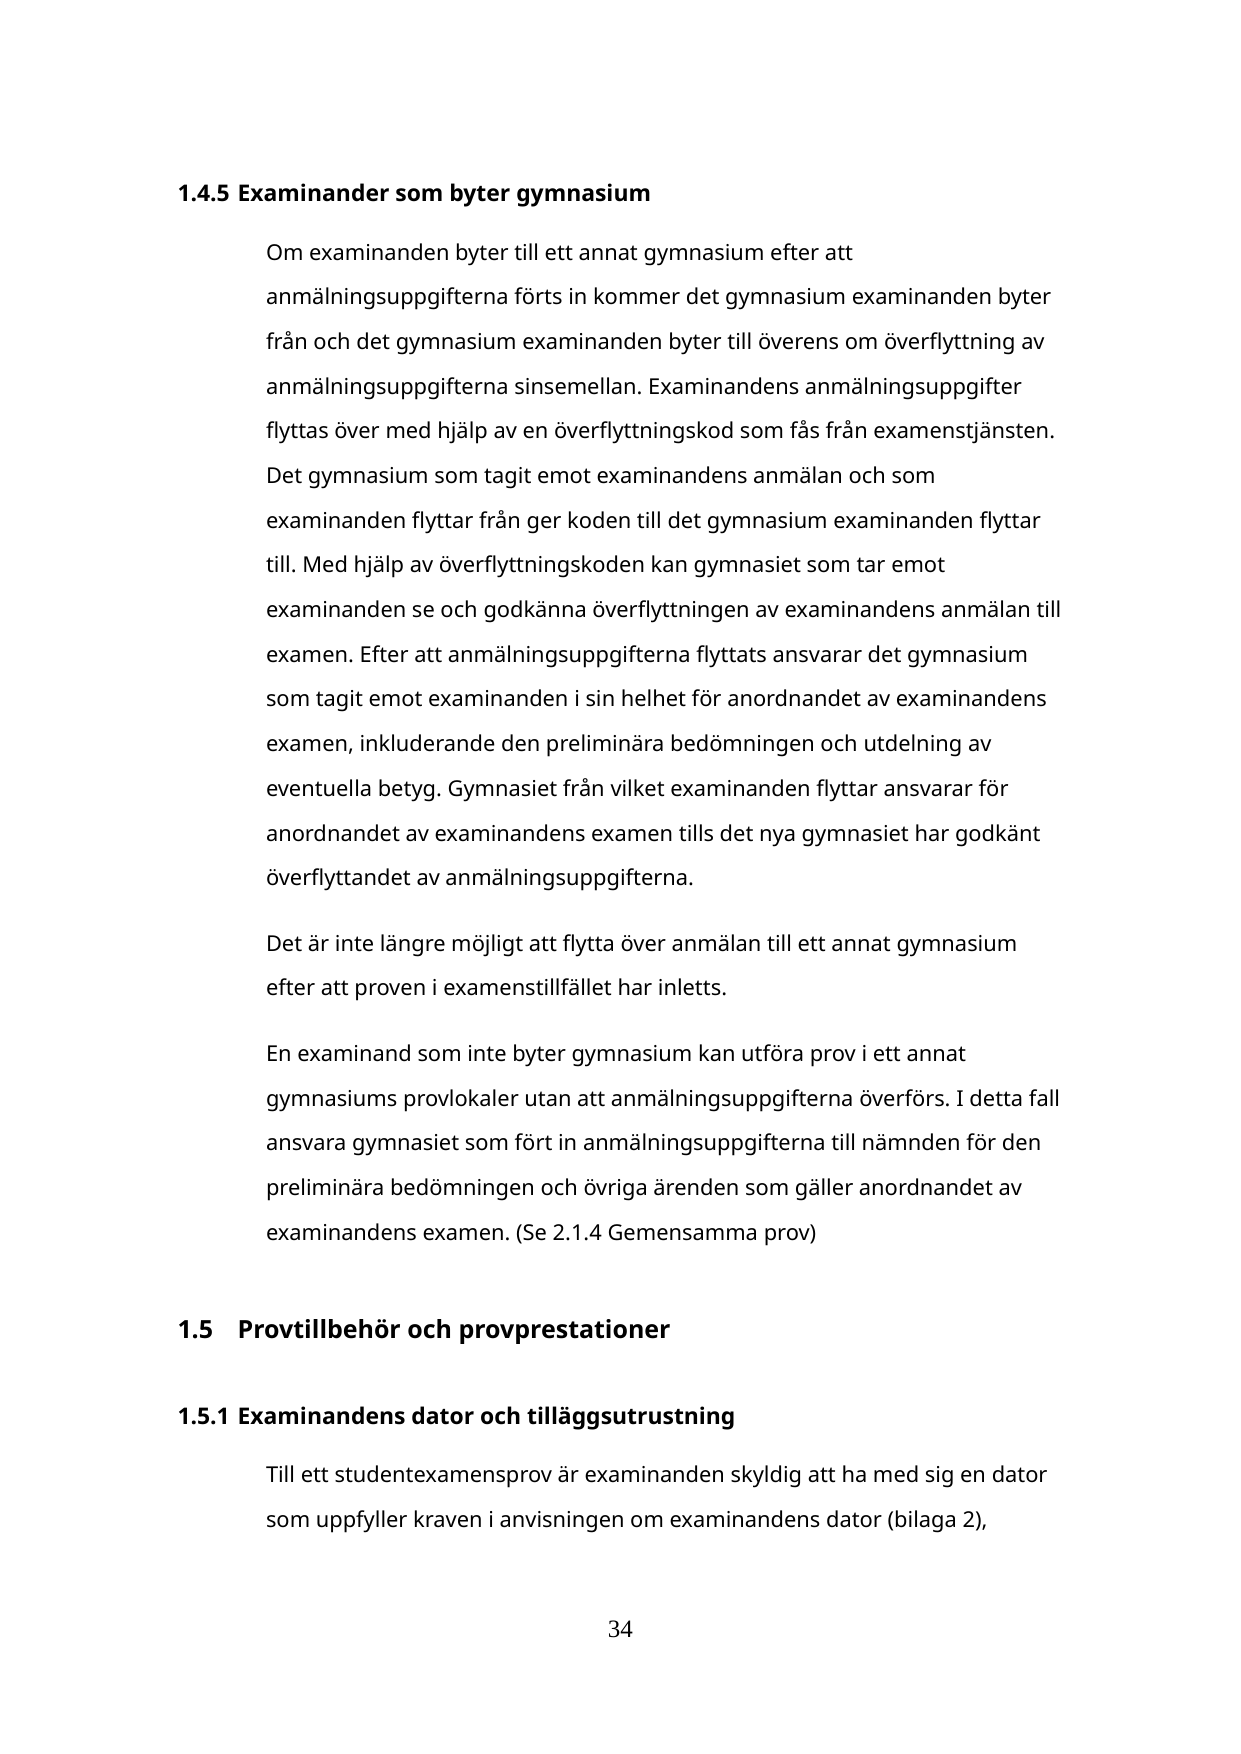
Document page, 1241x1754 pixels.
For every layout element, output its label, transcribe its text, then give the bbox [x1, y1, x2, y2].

text Examinander som byter gymnasium [177, 177, 1063, 208]
text Provtillbehör och provprestationer [177, 1311, 1063, 1345]
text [266, 1459, 1063, 1534]
text Examinandens dator och tilläggsutrustning [177, 1400, 1063, 1431]
text Om examinanden byter till ett annat gymnasium efter att anmälningsuppgifterna förts in kommer det gymnasium examinanden byter från och det gymnasium examinanden byter till överens om överflyttning av anmälningsuppgifterna sinsemellan. Examinandens anmälningsuppgifter flyttas över med hjälp av en överflyttningskod som fås från examenstjänsten. Det gymnasium som tagit emot examinandens anmälan och som examinanden flyttar från ger koden till det gymnasium examinanden flyttar till. Med hjälp av överflyttningskoden kan gymnasiet som tar emot examinanden se och godkänna överflyttningen av examinandens anmälan till examen. Efter att anmälningsuppgifterna flyttats ansvarar det gymnasium som tagit emot examinanden i sin helhet för anordnandet av examinandens examen, inkluderande den preliminära bedömningen och utdelning av eventuella betyg. Gymnasiet från vilket examinanden flyttar ansvarar för anordnandet av examinandens examen tills det nya gymnasiet har godkänt överflyttandet av anmälningsuppgifterna. [266, 237, 1063, 892]
text Det är inte längre möjligt att flytta över anmälan till ett annat gymnasium efter att proven i examenstillfället har inletts. [266, 928, 1063, 1002]
text En examinand som inte byter gymnasium kan utföra prov i ett annat gymnasiums provlokaler utan att anmälningsuppgifterna överförs. I detta fall ansvara gymnasiet som fört in anmälningsuppgifterna till nämnden för den preliminära bedömningen och övriga ärenden som gäller anordnandet av examinandens examen. (Se 2.1.4 Gemensamma prov) [266, 1038, 1063, 1246]
